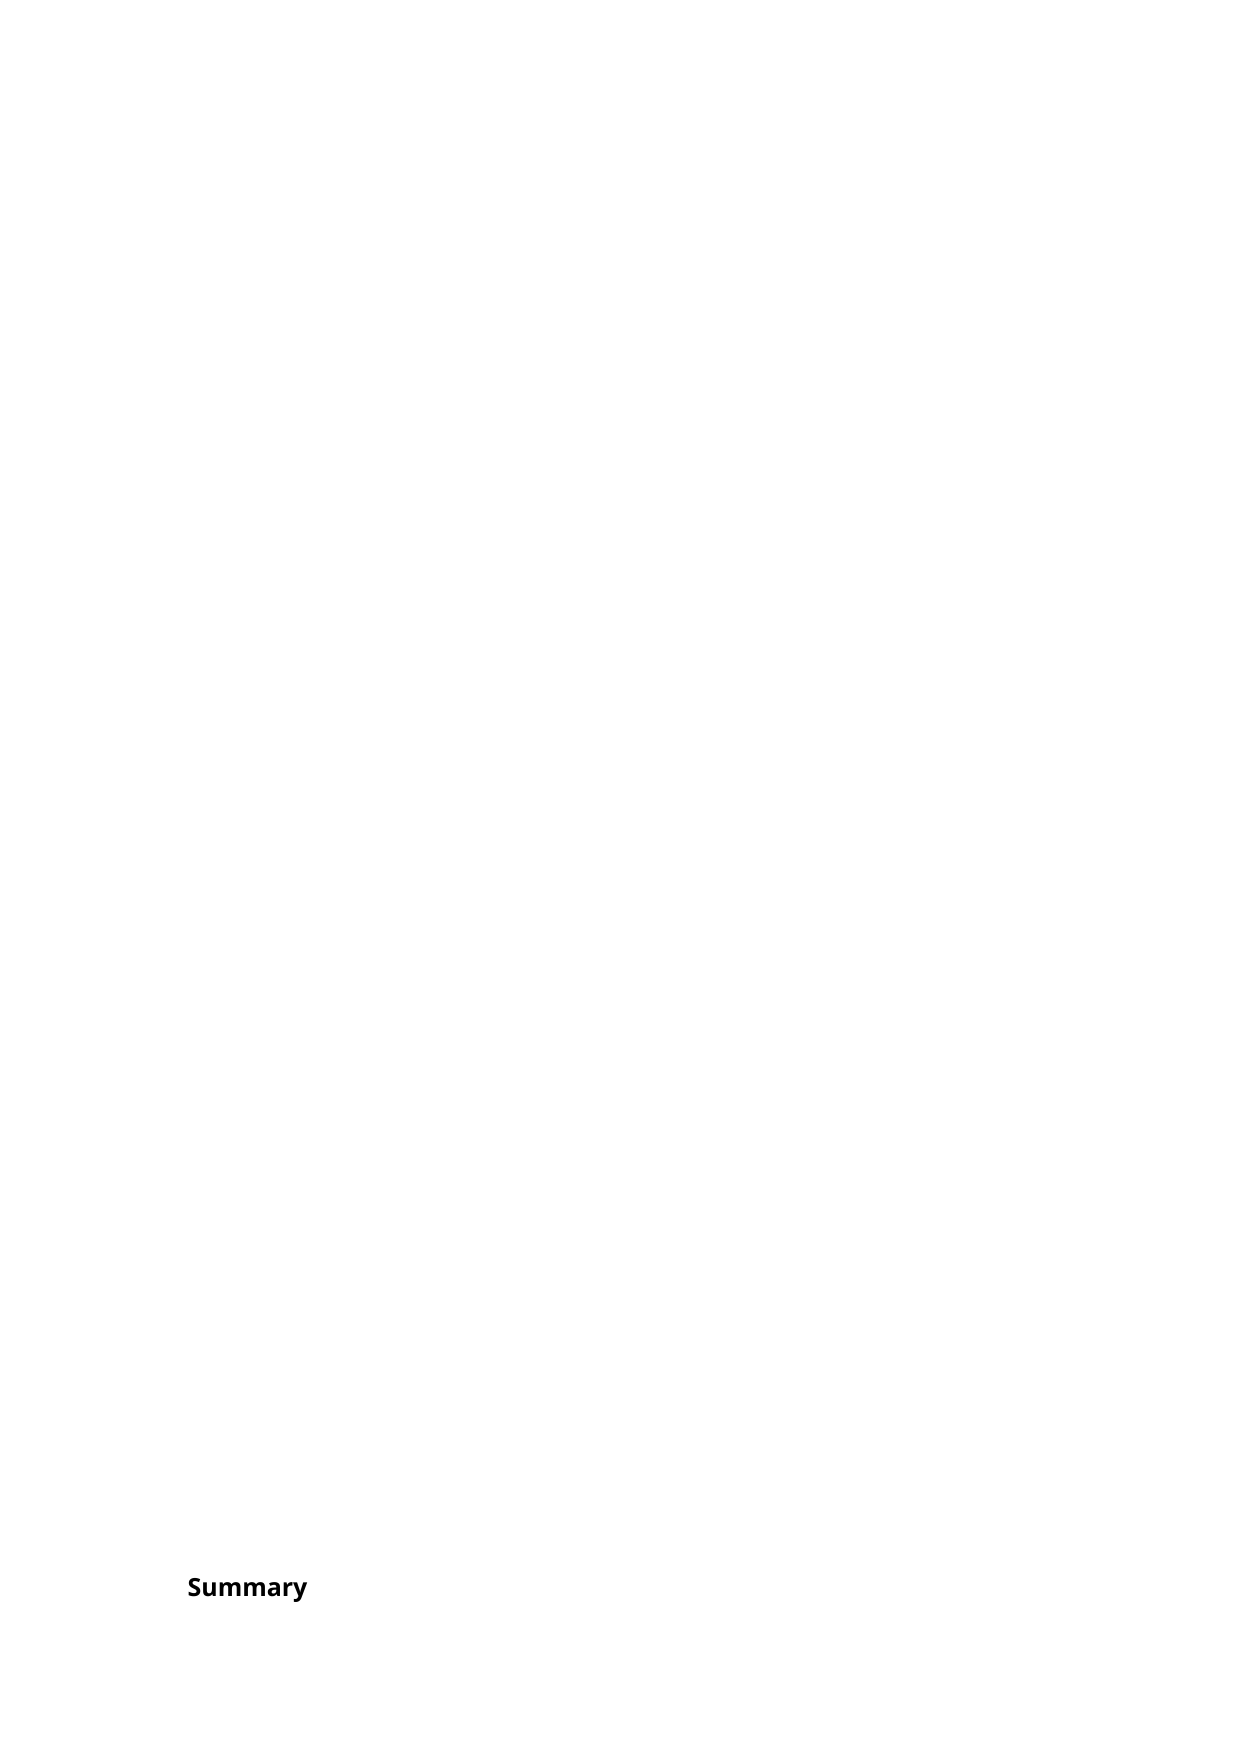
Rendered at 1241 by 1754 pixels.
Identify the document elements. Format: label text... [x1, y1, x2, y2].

subtitle Summary [187, 1570, 1090, 1604]
